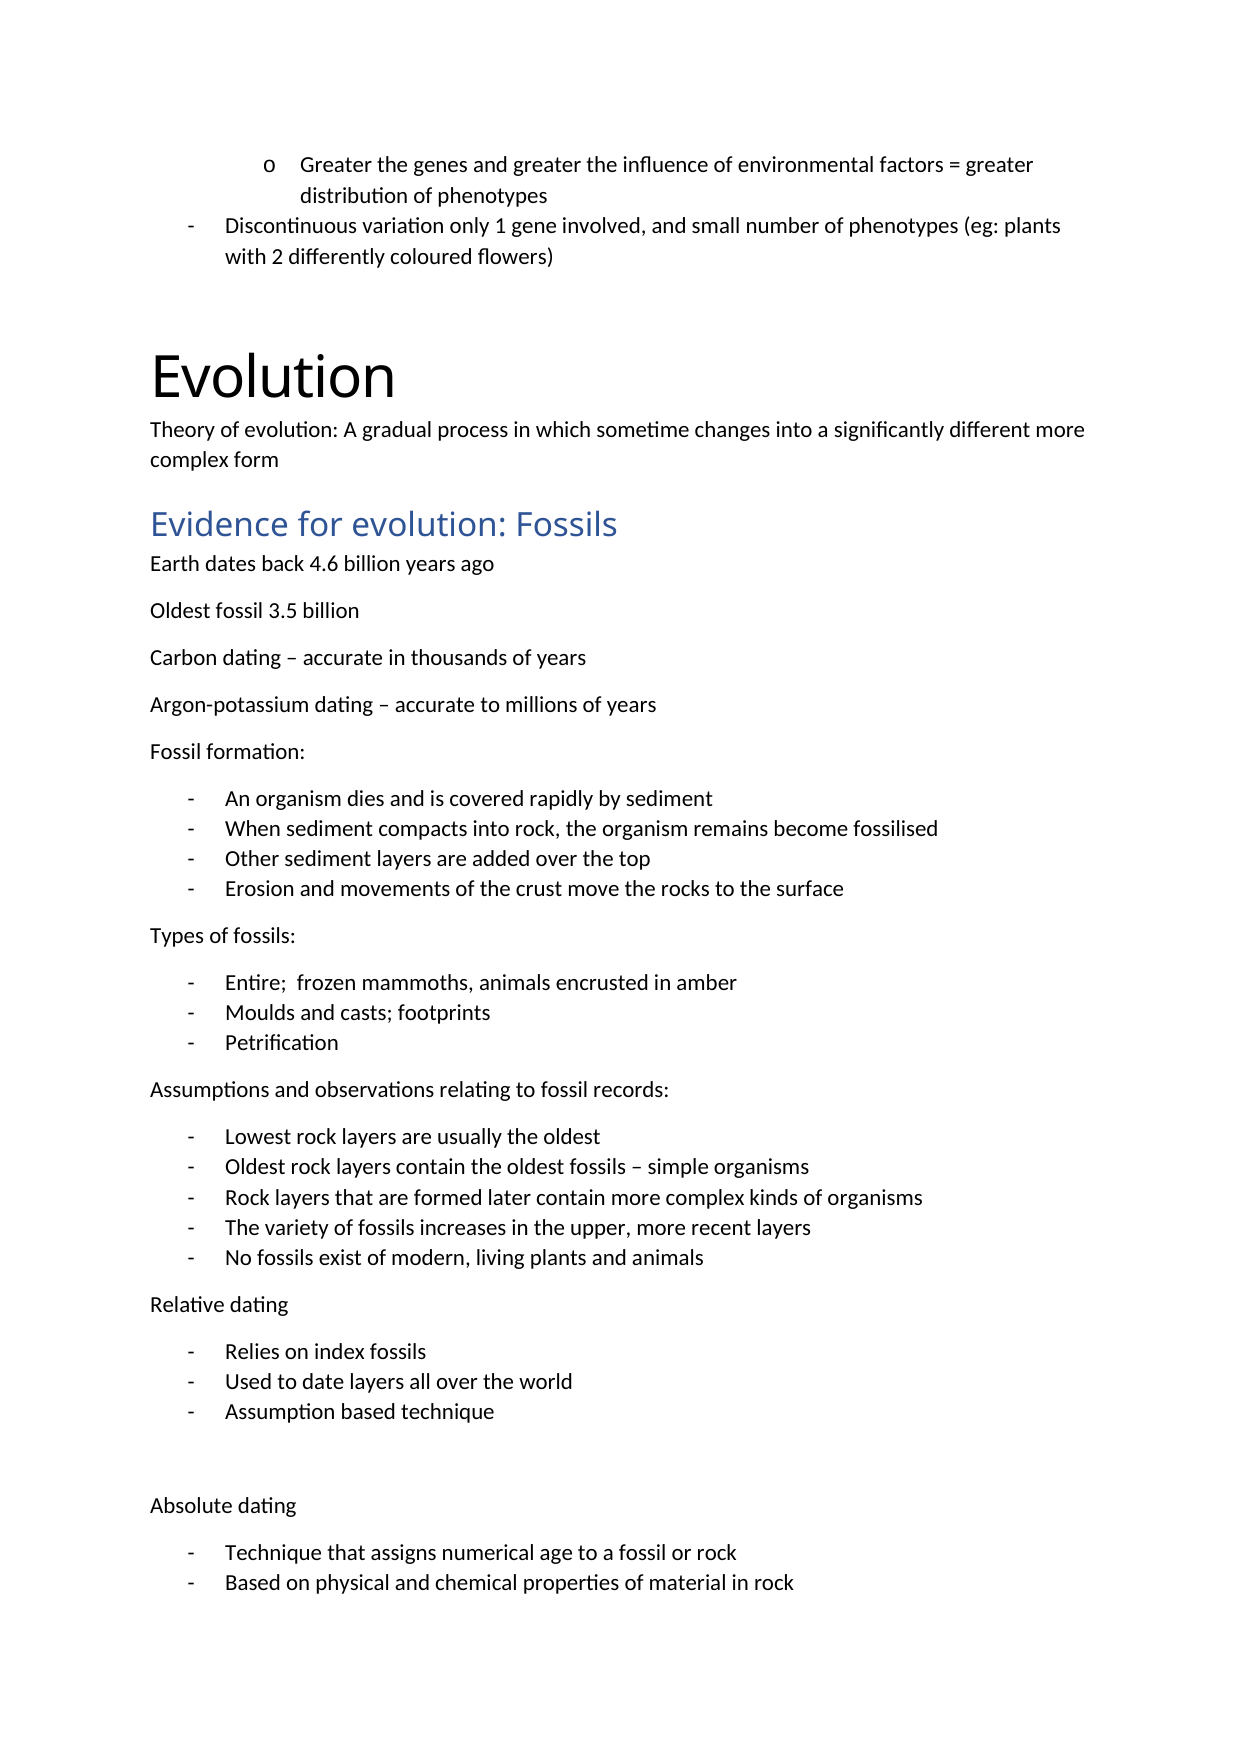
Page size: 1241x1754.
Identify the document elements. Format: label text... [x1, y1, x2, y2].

list The variety of fossils increases in the upper, more recent layers [187, 1213, 1090, 1241]
list Other sediment layers are added over the top [187, 844, 1090, 872]
subtitle Evidence for evolution: Fossils [150, 500, 1090, 546]
text Carbon dating – accurate in thousands of years [150, 643, 1090, 671]
text Fossil formation: [150, 737, 1090, 765]
list Used to date layers all over the world [187, 1367, 1090, 1395]
list Oldest rock layers contain the oldest fossils – simple organisms [187, 1152, 1090, 1181]
list Erosion and movements of the crust move the rocks to the surface [187, 874, 1090, 902]
text Argon-potassium dating – accurate to millions of years [150, 690, 1090, 718]
list Petrification [187, 1028, 1090, 1057]
list Relies on index fossils [187, 1337, 1090, 1365]
text Types of fossils: [150, 921, 1090, 949]
text Earth dates back 4.6 billion years ago [150, 549, 1090, 577]
list Technique that assigns numerical age to a fossil or rock [187, 1538, 1090, 1566]
list Assumption based technique [187, 1397, 1090, 1425]
list When sediment compacts into rock, the organism remains become fossilised [187, 814, 1090, 842]
text Theory of evolution: A gradual process in which sometime changes into a significantly different more complex form [150, 415, 1090, 473]
list Rock layers that are formed later contain more complex kinds of organisms [187, 1183, 1090, 1211]
list Discontinuous variation only 1 gene involved, and small number of phenotypes (eg: plants with 2 differently coloured flowers) [187, 212, 1090, 270]
list No fossils exist of modern, living plants and animals [187, 1243, 1090, 1271]
list Lowest rock layers are usually the oldest [187, 1122, 1090, 1150]
text Absolute dating [150, 1491, 1090, 1519]
text Relative dating [150, 1290, 1090, 1318]
list Entire; frozen mammoths, animals encrusted in amber [187, 968, 1090, 996]
list Greater the genes and greater the influence of environmental factors = greater distribution of phenotypes [262, 150, 1090, 209]
list Moulds and casts; footprints [187, 998, 1090, 1026]
text Oldest fossil 3.5 billion [150, 596, 1090, 624]
list An organism dies and is covered rapidly by sediment [187, 784, 1090, 812]
list Based on physical and chemical properties of material in rock [187, 1568, 1090, 1596]
title Evolution [150, 336, 1090, 415]
text Assumptions and observations relating to fossil records: [150, 1075, 1090, 1103]
